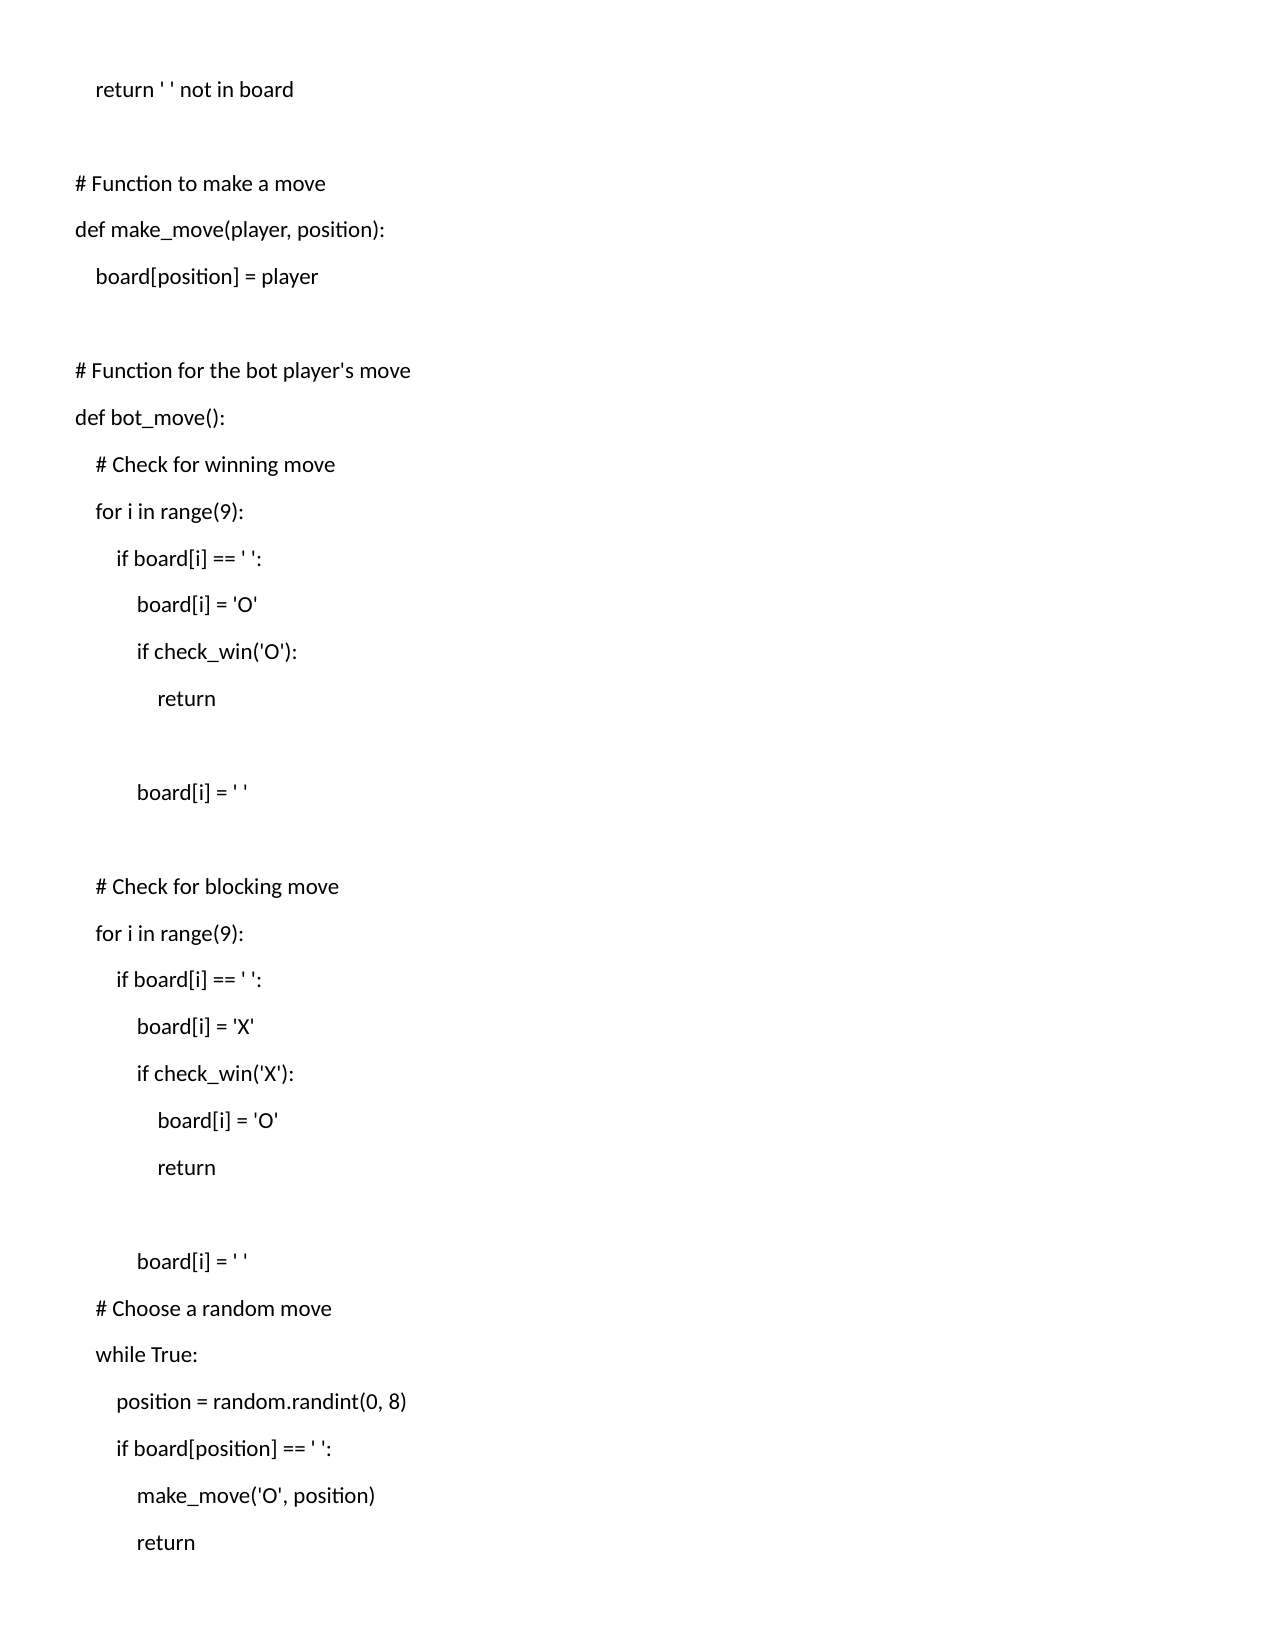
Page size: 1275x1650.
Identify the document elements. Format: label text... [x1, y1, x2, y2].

text for i in range(9): [75, 497, 1200, 525]
text if check_win('O'): [75, 637, 1200, 666]
text def bot_move(): [75, 403, 1200, 431]
text return [75, 684, 1200, 712]
text if board[position] == ' ': [75, 1434, 1200, 1462]
text board[i] = 'X' [75, 1012, 1200, 1041]
text if board[i] == ' ': [75, 544, 1200, 572]
text def make_move(player, position): [75, 216, 1200, 244]
text # Check for winning move [75, 450, 1200, 478]
text make_move('O', position) [75, 1481, 1200, 1509]
text # Check for blocking move [75, 872, 1200, 900]
text board[position] = player [75, 262, 1200, 291]
text while True: [75, 1341, 1200, 1369]
text if check_win('X'): [75, 1059, 1200, 1087]
text position = random.randint(0, 8) [75, 1387, 1200, 1416]
text # Choose a random move [75, 1294, 1200, 1322]
text for i in range(9): [75, 919, 1200, 947]
text board[i] = ' ' [75, 778, 1200, 806]
text return [75, 1528, 1200, 1556]
text # Function to make a move [75, 169, 1200, 197]
text board[i] = ' ' [75, 1247, 1200, 1275]
text return [75, 1153, 1200, 1181]
text board[i] = 'O' [75, 591, 1200, 619]
text # Function for the bot player's move [75, 356, 1200, 384]
text return ' ' not in board [75, 75, 1200, 103]
text if board[i] == ' ': [75, 966, 1200, 994]
text board[i] = 'O' [75, 1106, 1200, 1134]
